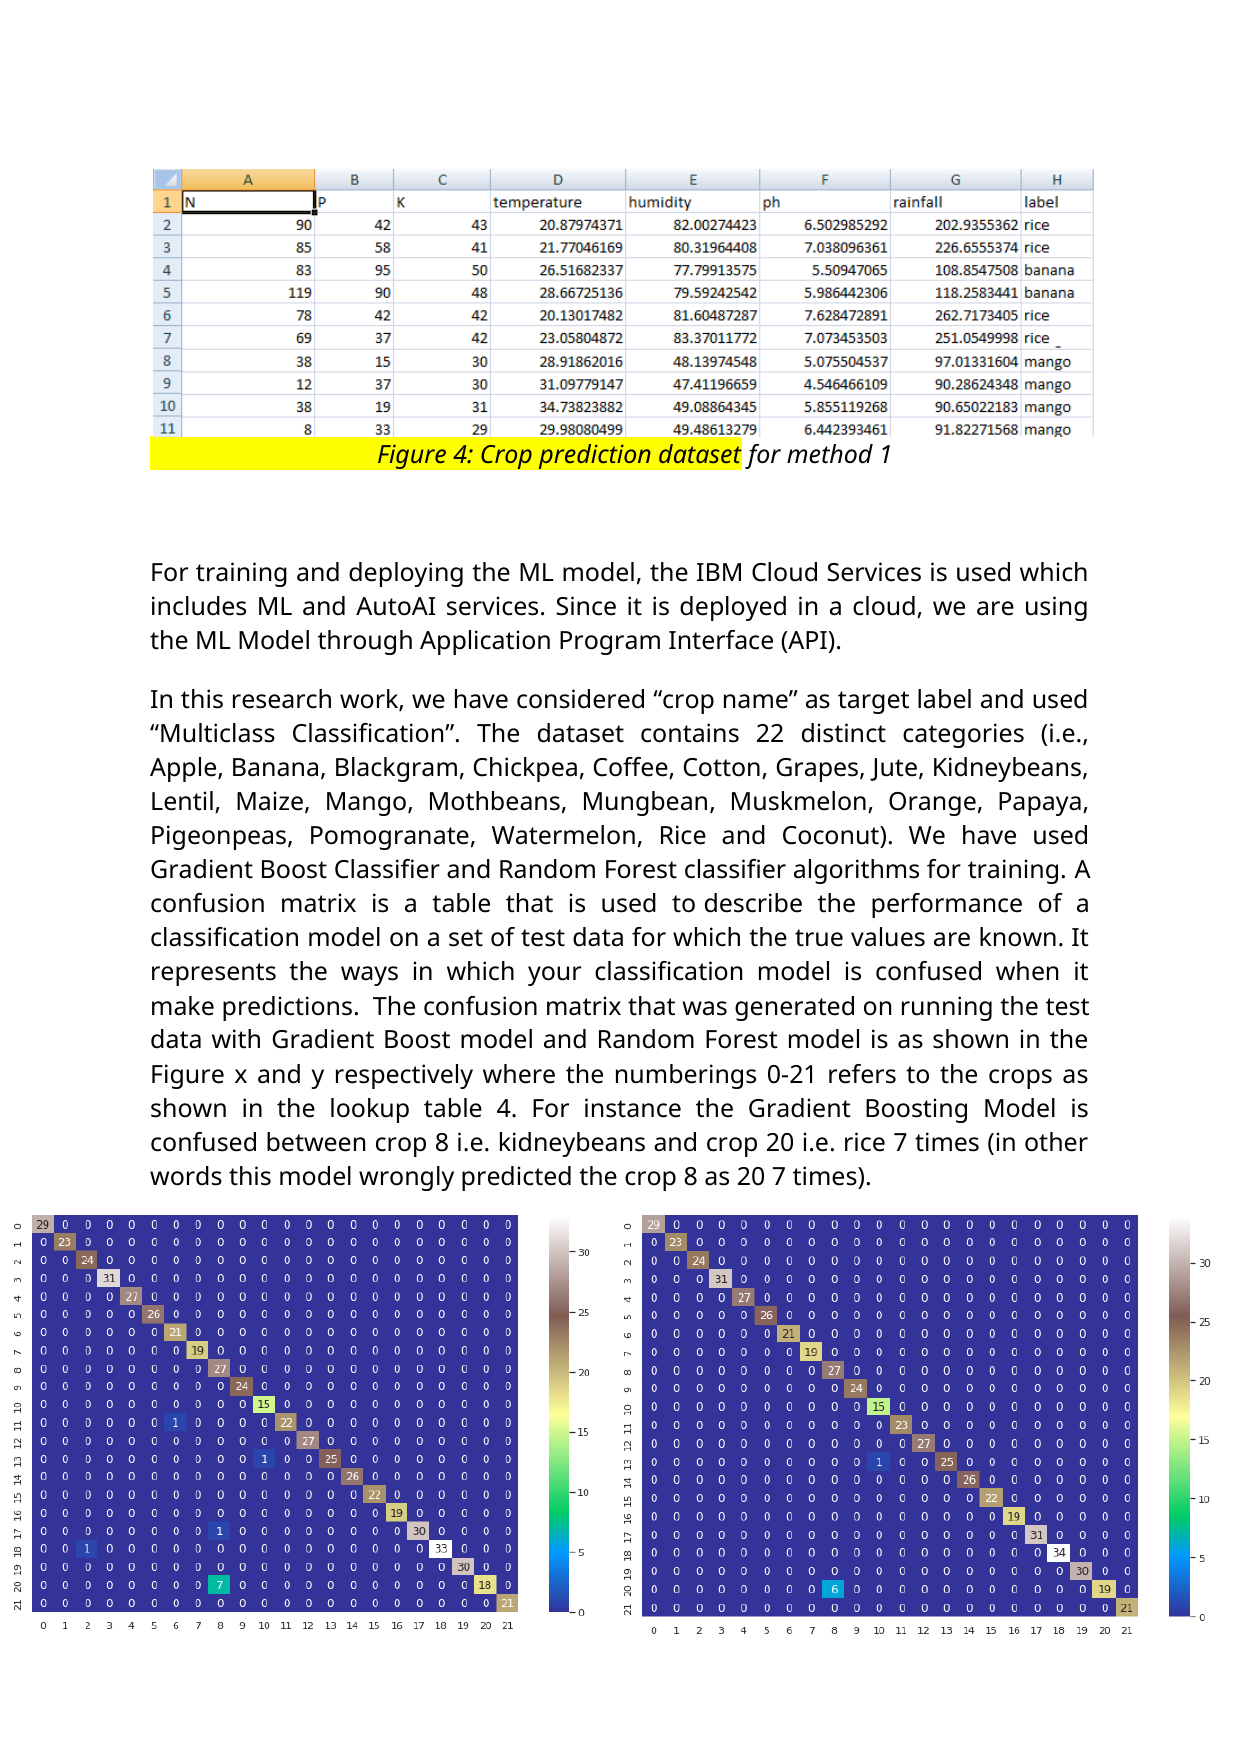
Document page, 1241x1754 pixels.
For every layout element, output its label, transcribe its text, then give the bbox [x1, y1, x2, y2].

text For training and deploying the ML model, the IBM Cloud Services is used which includes ML and AutoAI services. Since it is deployed in a cloud, we are using the ML Model through Application Program Interface (API). [150, 554, 1090, 657]
text In this research work, we have considered “crop name” as target label and used “Multiclass Classification”. The dataset contains 22 distinct categories (i.e., Apple, Banana, Blackgram, Chickpea, Coffee, Cotton, Grapes, Jute, Kidneybeans, Lentil, Maize, Mango, Mothbeans, Mungbean, Muskmelon, Orange, Papaya, Pigeonpeas, Pomogranate, Watermelon, Rice and Coconut). We have used Gradient Boost Classifier and Random Forest classifier algorithms for training. A confusion matrix is a table that is used to describe the performance of a classification model on a set of test data for which the true values are known. It represents the ways in which your classification model is confused when it make predictions. The confusion matrix that was generated on running the test data with Gradient Boost model and Random Forest model is as shown in the Figure x and y respectively where the numberings 0-21 refers to the crops as shown in the lookup table 4. For instance the Gradient Boosting Model is confused between crop 8 i.e. kidneybeans and crop 20 i.e. rice 7 times (in other words this model wrongly predicted the crop 8 as 20 7 times). [150, 682, 1090, 1192]
picture [153, 169, 1094, 437]
picture [7, 1209, 596, 1636]
picture [617, 1209, 1217, 1641]
text Figure 4: Crop prediction dataset for method 1 [742, 437, 1090, 470]
